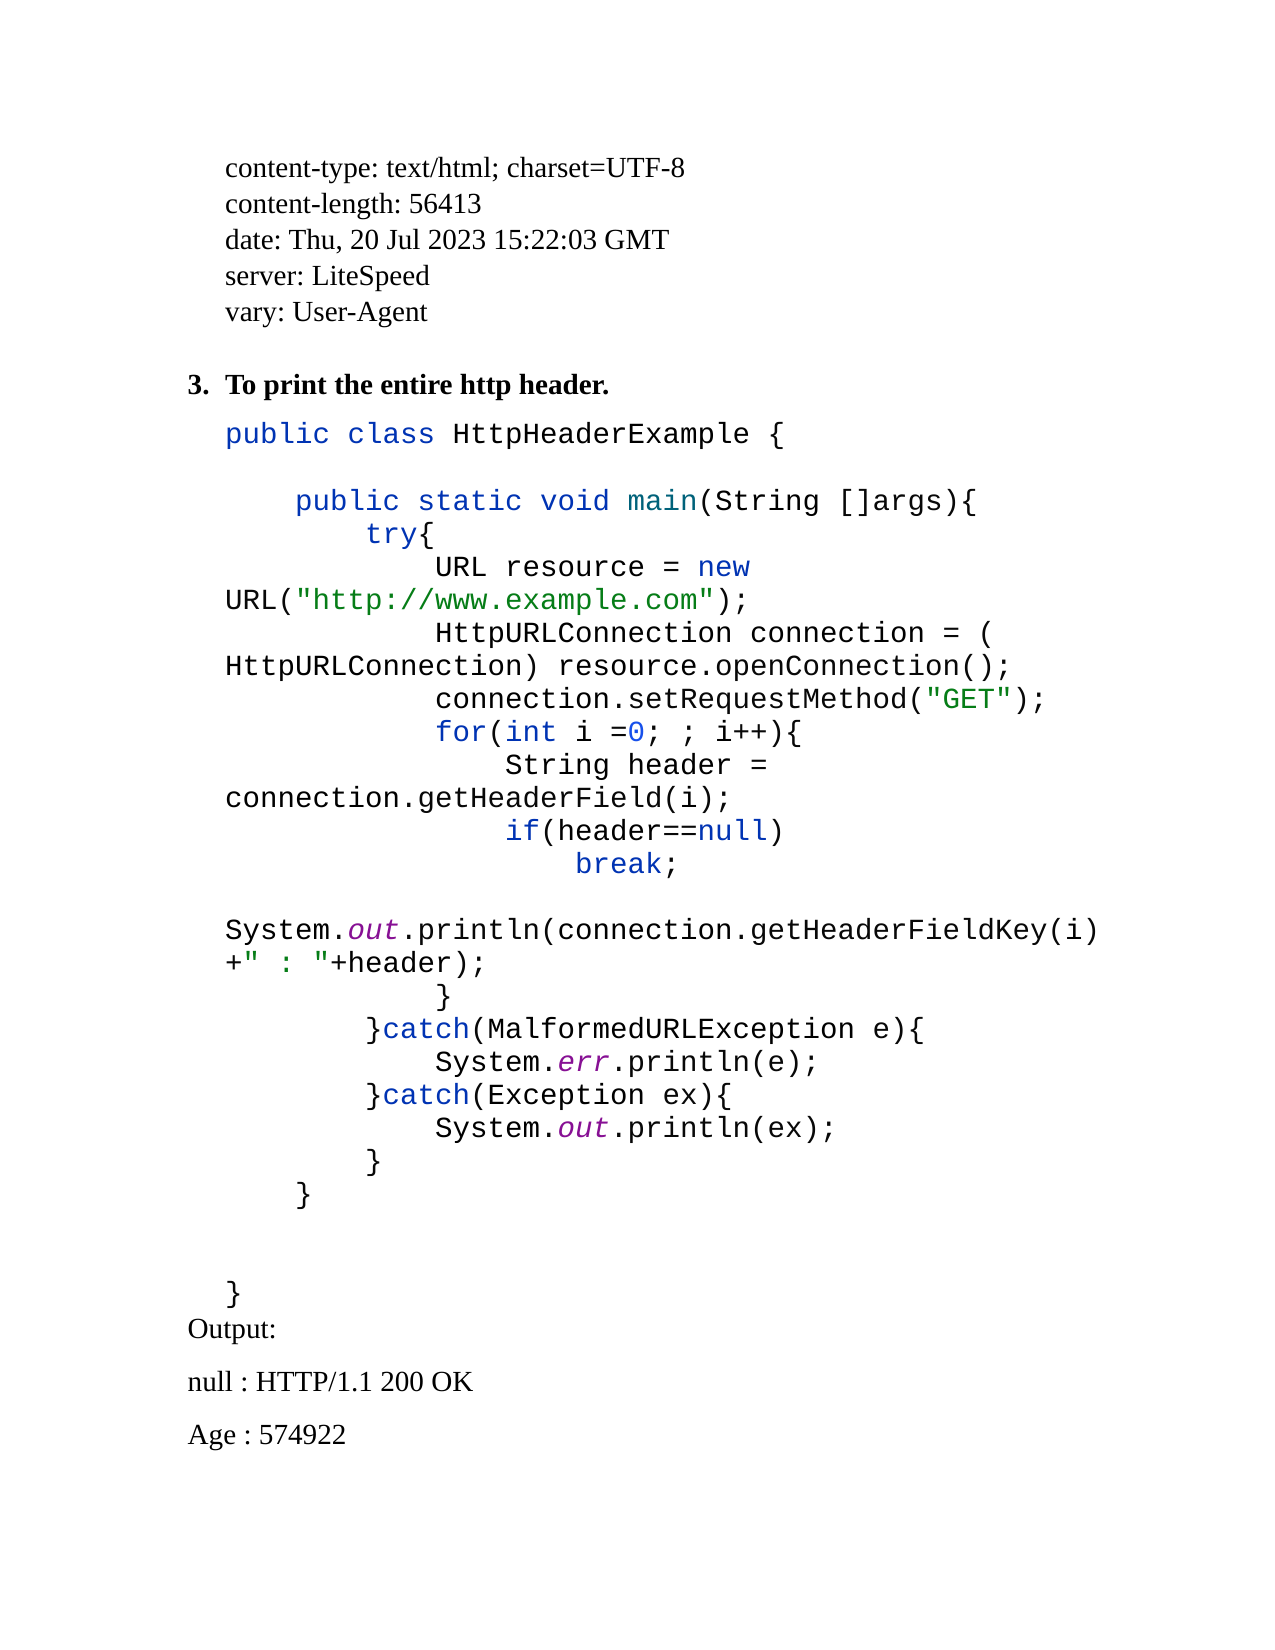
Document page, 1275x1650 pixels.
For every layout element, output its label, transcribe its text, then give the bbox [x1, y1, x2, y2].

list To print the entire http header. [187, 367, 1125, 400]
list vary: User-Agent [225, 294, 1125, 328]
list content-type: text/html; charset=UTF-8 [225, 150, 1125, 183]
list content-length: 56413 [225, 186, 1125, 220]
text public class HttpHeaderExample { public static void main(String []args){ try{ URL resource = new URL("http://www.example.com"); HttpURLConnection connection = ( HttpURLConnection) resource.openConnection(); connection.setRequestMethod("GET"); for(int i =0; ; i++){ String header = connection.getHeaderField(i); if(header==null) break; System.out.println(connection.getHeaderFieldKey(i)+" : "+header); } }catch(MalformedURLException e){ System.err.println(e); }catch(Exception ex){ System.out.println(ex); } } } [225, 420, 1125, 1311]
text null : HTTP/1.1 200 OK [187, 1364, 1125, 1398]
list date: Thu, 20 Jul 2023 15:22:03 GMT [225, 222, 1125, 256]
list server: LiteSpeed [225, 258, 1125, 292]
text Output: [187, 1311, 1125, 1345]
text Age : 574922 [187, 1417, 1125, 1450]
